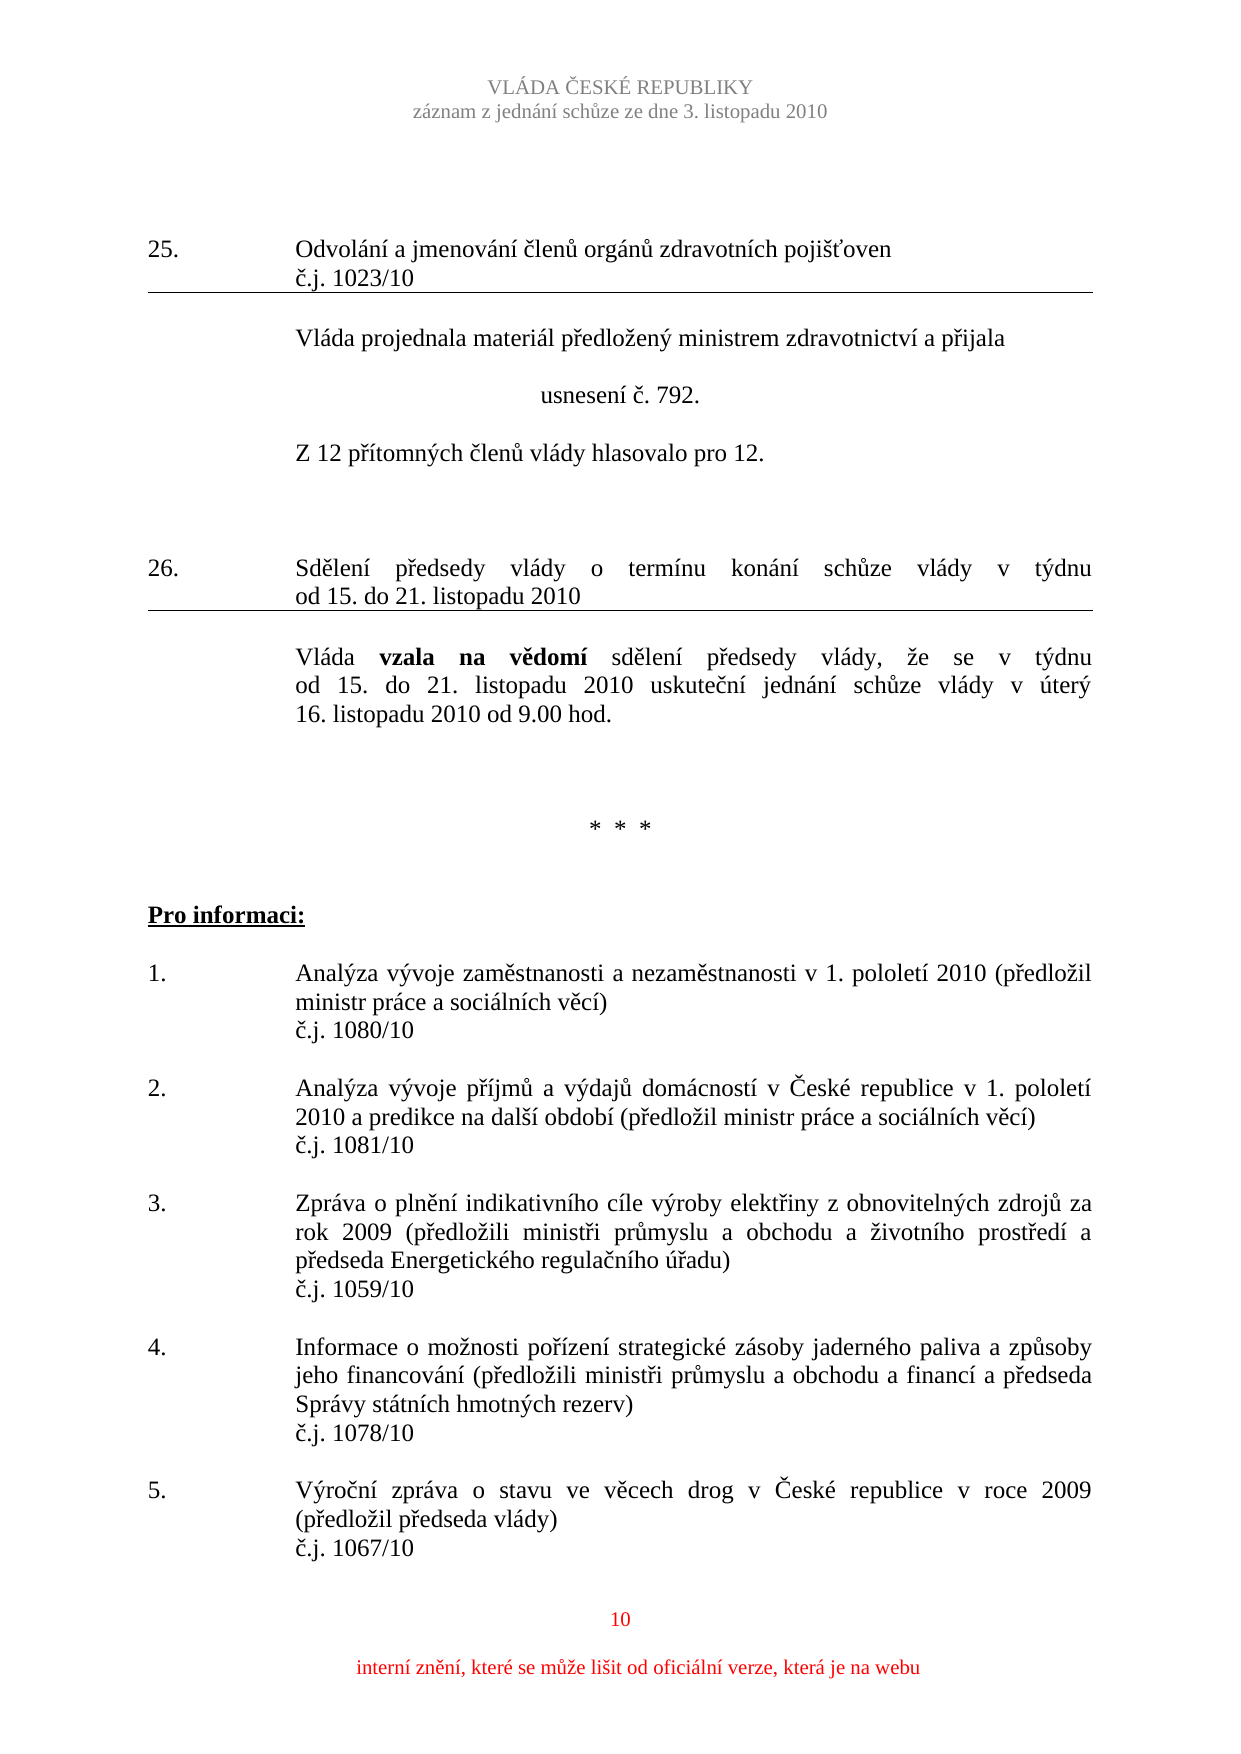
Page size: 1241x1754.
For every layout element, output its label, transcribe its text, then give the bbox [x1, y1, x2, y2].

text * * * [148, 814, 1093, 843]
text č.j. 1023/10 [148, 263, 1093, 291]
text Vláda projednala materiál předložený ministrem zdravotnictví a přijala [148, 323, 1093, 351]
text č.j. 1081/10 [148, 1130, 1093, 1159]
text 2. Analýza vývoje příjmů a výdajů domácností v České republice v 1. pololetí 2010 a predikce na další období (předložil ministr práce a sociálních věcí) [148, 1073, 1093, 1130]
text Z 12 přítomných členů vlády hlasovalo pro 12. [148, 438, 1093, 466]
text Vláda vzala na vědomí sdělení předsedy vlády, že se v týdnu od 15. do 21. listopadu 2010 uskuteční jednání schůze vlády v úterý 16. listopadu 2010 od 9.00 hod. [148, 642, 1093, 728]
text 25. Odvolání a jmenování členů orgánů zdravotních pojišťoven [148, 234, 1093, 263]
text 26. Sdělení předsedy vlády o termínu konání schůze vlády v týdnu od 15. do 21. listopadu 2010 [148, 553, 1093, 610]
text č.j. 1067/10 [148, 1533, 1093, 1562]
text č.j. 1080/10 [148, 1015, 1093, 1044]
text 3. Zpráva o plnění indikativního cíle výroby elektřiny z obnovitelných zdrojů za rok 2009 (předložili ministři průmyslu a obchodu a životního prostředí a předseda Energetického regulačního úřadu) [148, 1188, 1093, 1274]
text 1. Analýza vývoje zaměstnanosti a nezaměstnanosti v 1. pololetí 2010 (předložil ministr práce a sociálních věcí) [148, 958, 1093, 1015]
text 5. Výroční zpráva o stavu ve věcech drog v České republice v roce 2009 (předložil předseda vlády) [148, 1475, 1093, 1533]
text 4. Informace o možnosti pořízení strategické zásoby jaderného paliva a způsoby jeho financování (předložili ministři průmyslu a obchodu a financí a předseda Správy státních hmotných rezerv) [148, 1332, 1093, 1418]
text č.j. 1059/10 [148, 1274, 1093, 1303]
text Pro informaci: [148, 900, 1093, 929]
text č.j. 1078/10 [148, 1418, 1093, 1447]
text usnesení č. 792. [148, 380, 1093, 409]
